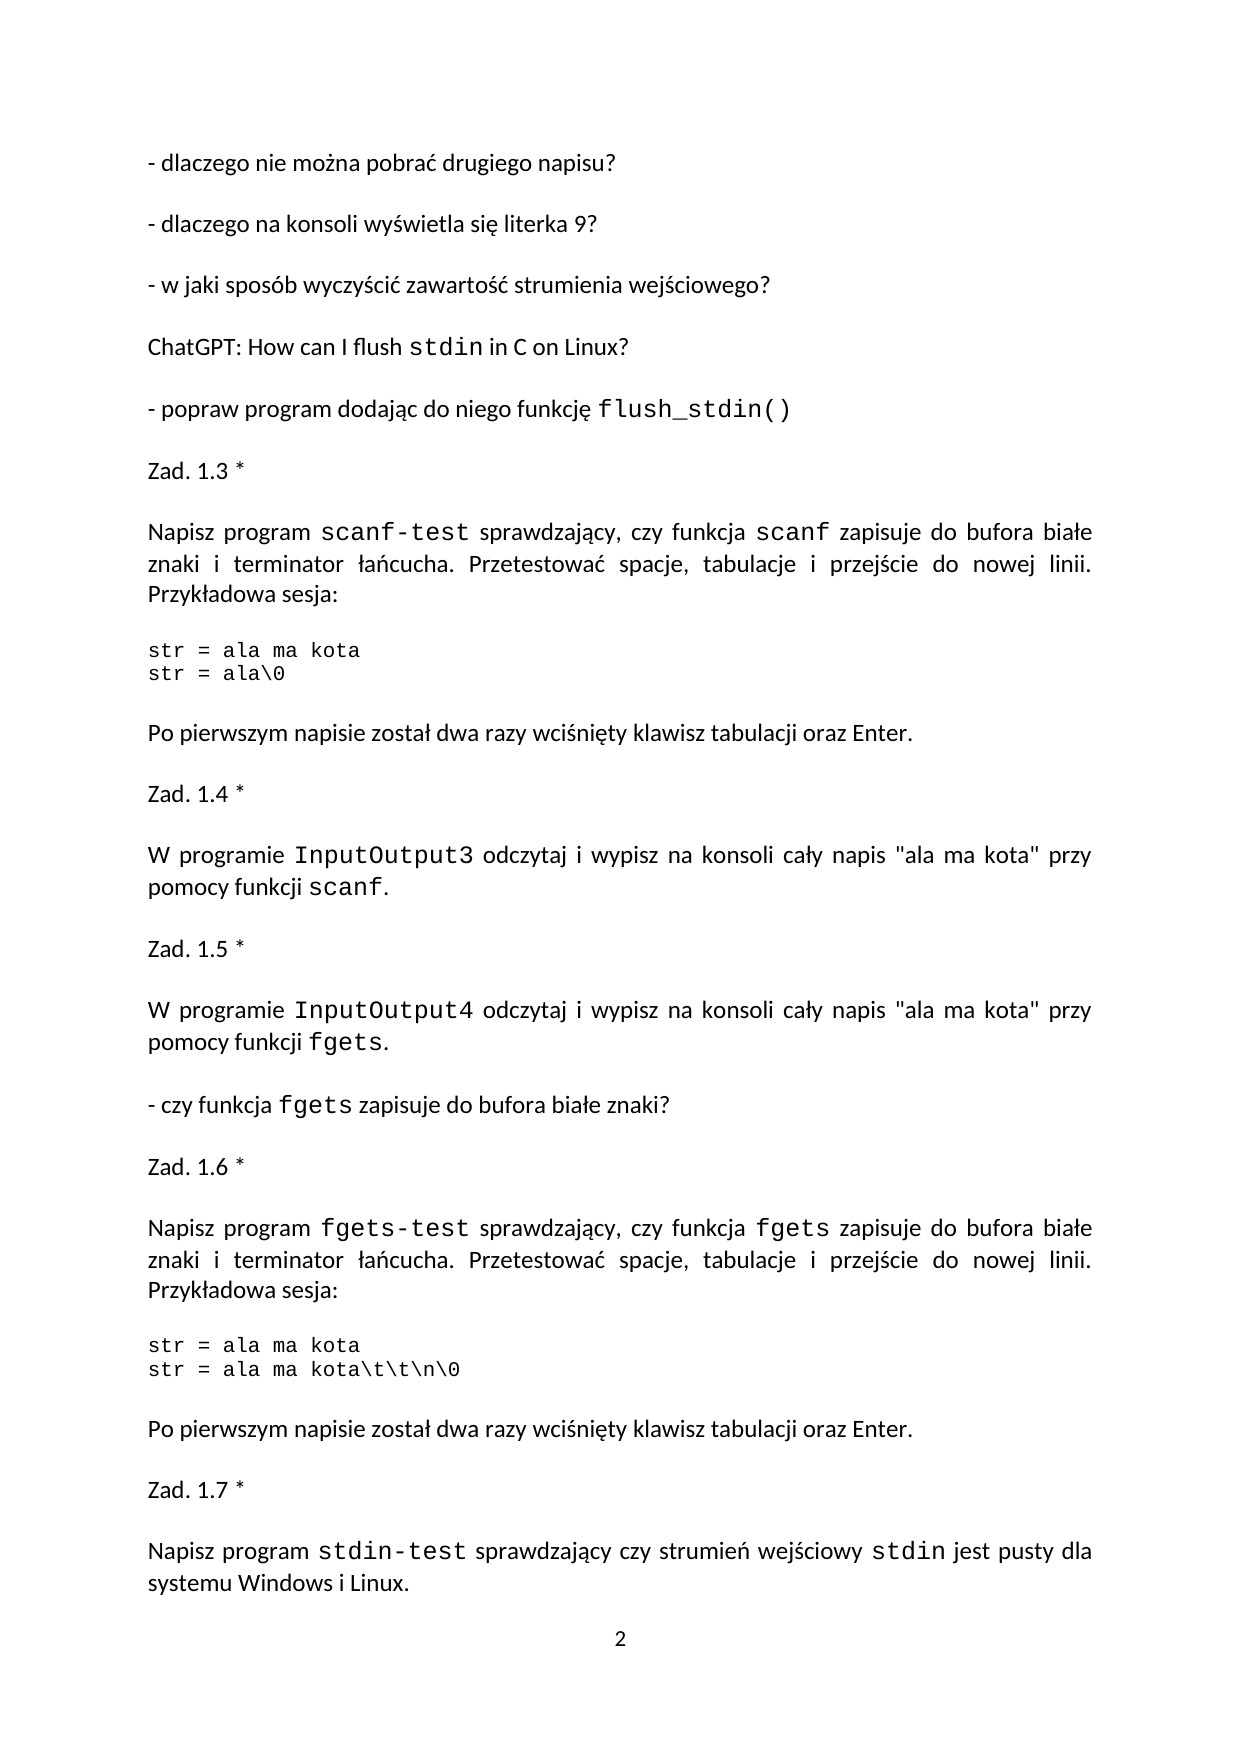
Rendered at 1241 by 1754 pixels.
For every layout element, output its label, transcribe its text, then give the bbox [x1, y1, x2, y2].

text - czy funkcja fgets zapisuje do bufora białe znaki? [148, 1089, 1093, 1121]
text - dlaczego nie można pobrać drugiego napisu? [148, 148, 1093, 178]
text Zad. 1.6 * [148, 1151, 1093, 1182]
text W programie InputOutput4 odczytaj i wypisz na konsoli cały napis "ala ma kota" przy pomocy funkcji fgets. [148, 995, 1093, 1058]
text - w jaki sposób wyczyścić zawartość strumienia wejściowego? [148, 270, 1093, 300]
text Napisz program fgets-test sprawdzający, czy funkcja fgets zapisuje do bufora białe znaki i terminator łańcucha. Przetestować spacje, tabulacje i przejście do nowej linii. Przykładowa sesja: [148, 1212, 1093, 1305]
text Zad. 1.4 * [148, 778, 1093, 809]
text Zad. 1.3 * [148, 455, 1093, 486]
text ChatGPT: How can I flush stdin in C on Linux? [148, 331, 1093, 362]
text W programie InputOutput3 odczytaj i wypisz na konsoli cały napis "ala ma kota" przy pomocy funkcji scanf. [148, 839, 1093, 903]
text Zad. 1.7 * [148, 1474, 1093, 1505]
text Napisz program scanf-test sprawdzający, czy funkcja scanf zapisuje do bufora białe znaki i terminator łańcucha. Przetestować spacje, tabulacje i przejście do nowej linii. Przykładowa sesja: [148, 516, 1093, 609]
text Po pierwszym napisie został dwa razy wciśnięty klawisz tabulacji oraz Enter. [148, 717, 1093, 748]
text Zad. 1.5 * [148, 934, 1093, 964]
text str = ala ma kota\t\t\n\0 [148, 1359, 1093, 1383]
text str = ala ma kota [148, 640, 1093, 663]
text str = ala ma kota [148, 1335, 1093, 1359]
text - dlaczego na konsoli wyświetla się literka 9? [148, 209, 1093, 239]
text Napisz program stdin-test sprawdzający czy strumień wejściowy stdin jest pusty dla systemu Windows i Linux. [148, 1535, 1093, 1598]
text str = ala\0 [148, 663, 1093, 687]
text Po pierwszym napisie został dwa razy wciśnięty klawisz tabulacji oraz Enter. [148, 1413, 1093, 1444]
text - popraw program dodając do niego funkcję flush_stdin() [148, 393, 1093, 425]
